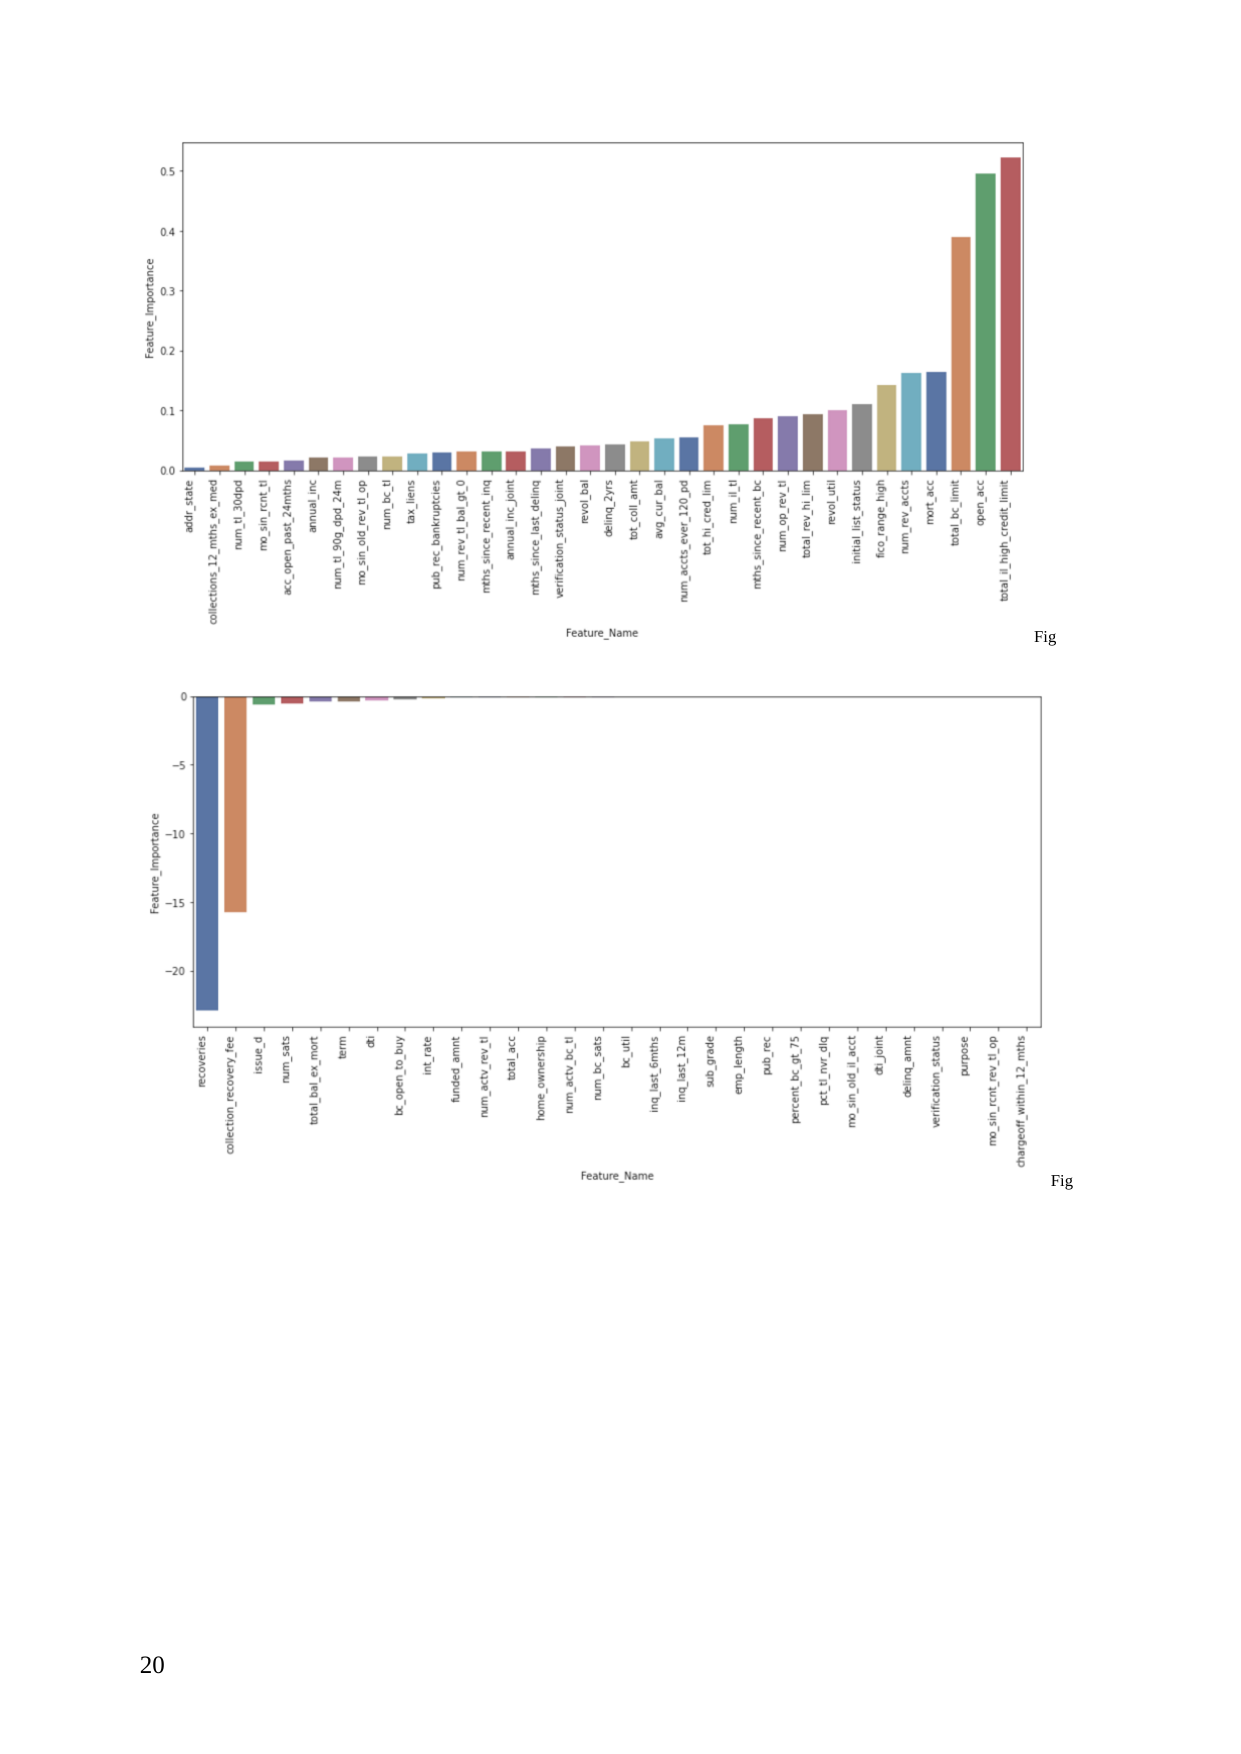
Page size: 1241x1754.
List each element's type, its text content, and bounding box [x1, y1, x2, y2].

picture [139, 132, 1034, 643]
picture [139, 680, 1051, 1187]
